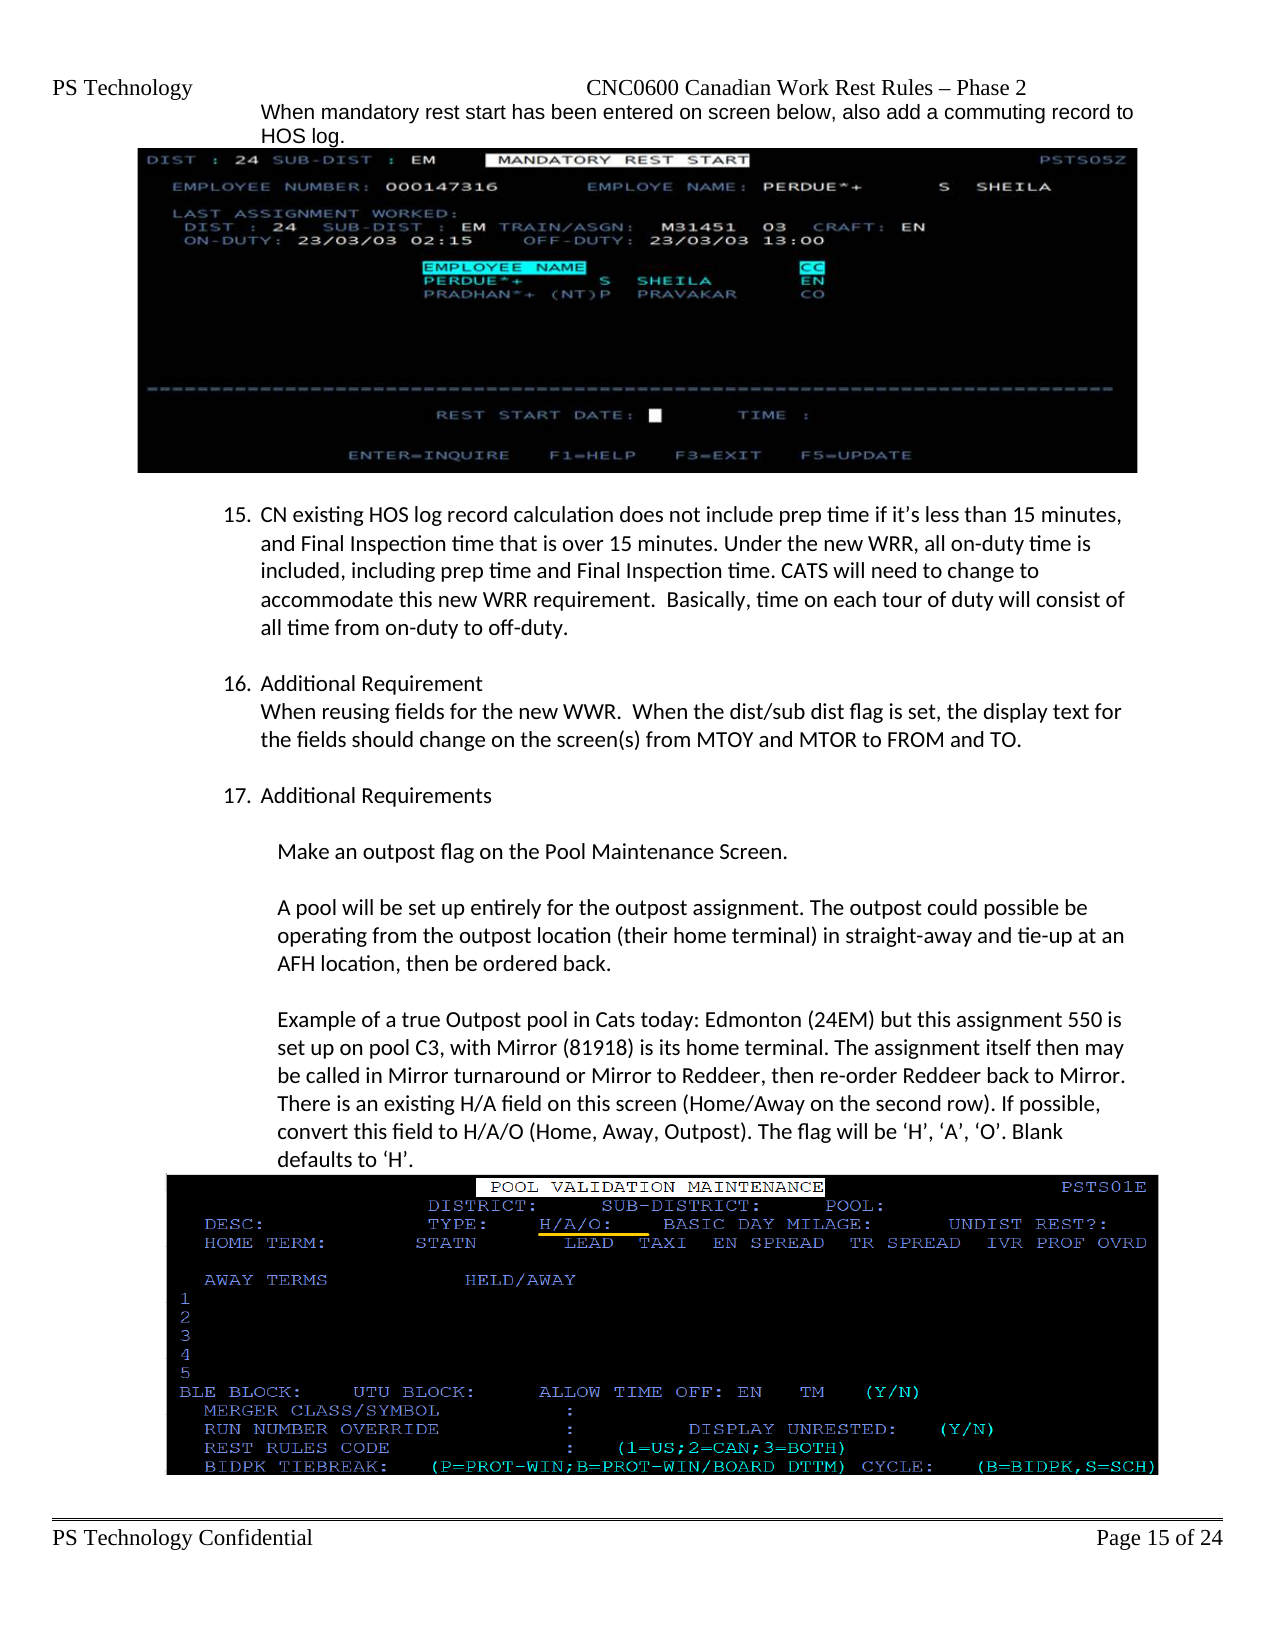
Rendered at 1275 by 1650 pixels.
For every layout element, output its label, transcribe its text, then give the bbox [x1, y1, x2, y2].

list CN existing HOS log record calculation does not include prep time if it’s less than 15 minutes, and Final Inspection time that is over 15 minutes. Under the new WRR, all on-duty time is included, including prep time and Final Inspection time. CATS will need to change to accommodate this new WRR requirement. Basically, time on each tour of duty will consist of all time from on-duty to off-duty. [223, 501, 1138, 641]
text Make an outpost flag on the Pool Maintenance Screen. [277, 837, 1138, 865]
text Example of a true Outpost pool in Cats today: Edmonton (24EM) but this assignment 550 is set up on pool C3, with Mirror (81918) is its home terminal. The assignment itself then may be called in Mirror turnaround or Mirror to Reddeer, then re-order Reddeer back to Mirror. There is an existing H/A field on this screen (Home/Away on the second row). If possible, convert this field to H/A/O (Home, Away, Outpost). The flag will be ‘H’, ‘A’, ‘O’. Blank defaults to ‘H’. [277, 1005, 1138, 1173]
list When mandatory rest start has been entered on screen below, also add a commuting record to HOS log. [261, 100, 1137, 148]
list When reusing fields for the new WWR. When the dist/sub dist flag is set, the display text for the fields should change on the screen(s) from MTOY and MTOR to FROM and TO. [260, 697, 1138, 753]
picture [137, 148, 1138, 473]
list Additional Requirements [223, 781, 1138, 809]
picture [164, 1173, 1159, 1475]
list Additional Requirement [223, 669, 1138, 697]
text A pool will be set up entirely for the outpost assignment. The outpost could possible be operating from the outpost location (their home terminal) in straight-away and tie-up at an AFH location, then be ordered back. [277, 893, 1138, 977]
